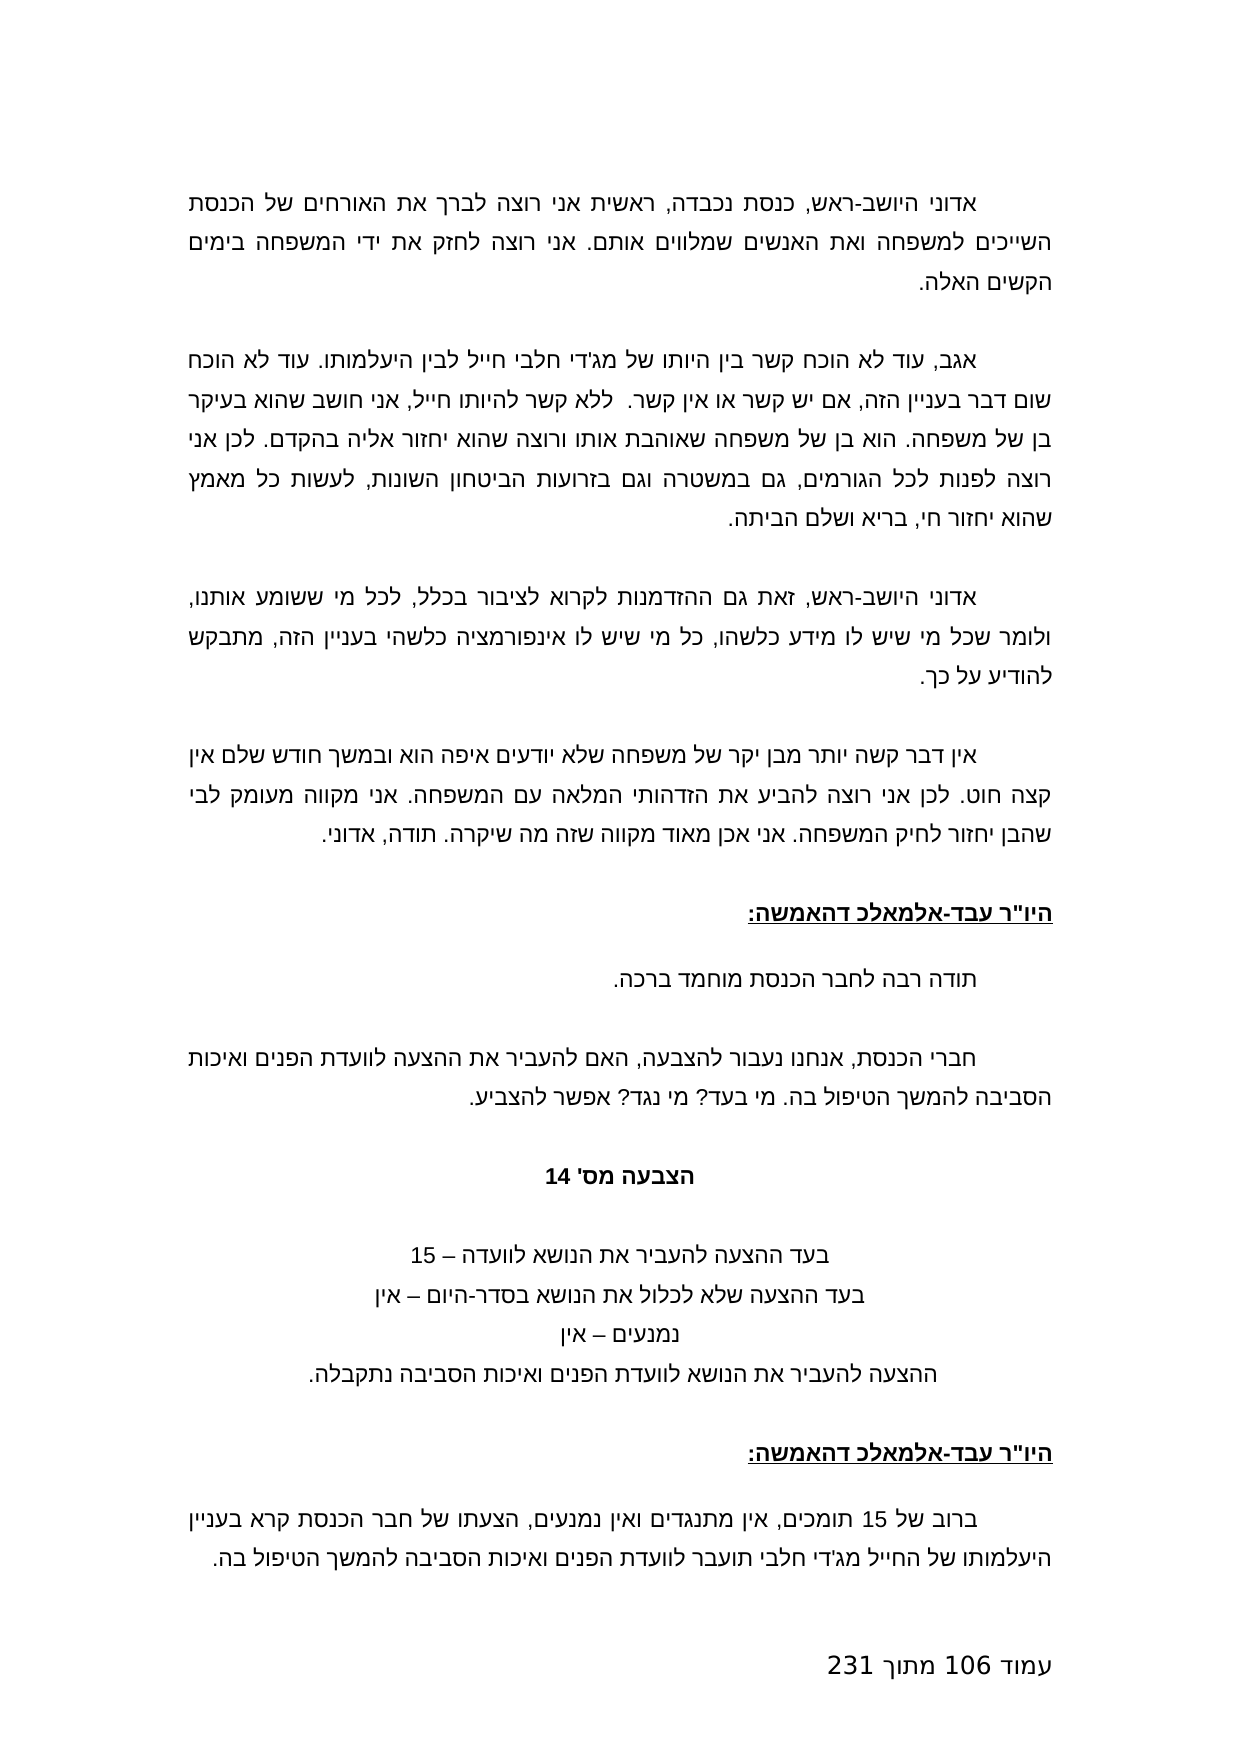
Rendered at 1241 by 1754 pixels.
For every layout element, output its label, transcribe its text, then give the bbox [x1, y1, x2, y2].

text חברי הכנסת, אנחנו נעבור להצבעה, האם להעביר את ההצעה לוועדת הפנים ואיכות הסביבה להמשך הטיפול בה. מי בעד? מי נגד? אפשר להצביע. [187, 1045, 1053, 1111]
text הצבעה מס' 14 [187, 1163, 1053, 1190]
text אדוני היושב-ראש, כנסת נכבדה, ראשית אני רוצה לברך את האורחים של הכנסת השייכים למשפחה ואת האנשים שמלווים אותם. אני רוצה לחזק את ידי המשפחה בימים הקשים האלה. [187, 189, 1053, 295]
text תודה רבה לחבר הכנסת מוחמד ברכה. [187, 966, 1053, 992]
text בעד ההצעה להעביר את הנושא לוועדה – 15 [187, 1242, 1053, 1269]
text אין דבר קשה יותר מבן יקר של משפחה שלא יודעים איפה הוא ובמשך חודש שלם אין קצה חוט. לכן אני רוצה להביע את הזדהותי המלאה עם המשפחה. אני מקווה מעומק לבי שהבן יחזור לחיק המשפחה. אני אכן מאוד מקווה שזה מה שיקרה. תודה, אדוני. [187, 742, 1053, 847]
text נמנעים – אין [187, 1321, 1053, 1348]
text אגב, עוד לא הוכח קשר בין היותו של מג'די חלבי חייל לבין היעלמותו. עוד לא הוכח שום דבר בעניין הזה, אם יש קשר או אין קשר. ללא קשר להיותו חייל, אני חושב שהוא בעיקר בן של משפחה. הוא בן של משפחה שאוהבת אותו ורוצה שהוא יחזור אליה בהקדם. לכן אני רוצה לפנות לכל הגורמים, גם במשטרה וגם בזרועות הביטחון השונות, לעשות כל מאמץ שהוא יחזור חי, בריא ושלם הביתה. [187, 347, 1053, 532]
text אדוני היושב-ראש, זאת גם ההזדמנות לקרוא לציבור בכלל, לכל מי ששומע אותנו, ולומר שכל מי שיש לו מידע כלשהו, כל מי שיש לו אינפורמציה כלשהי בעניין הזה, מתבקש להודיע על כך. [187, 584, 1053, 689]
text היו"ר עבד-אלמאלכ דהאמשה: [187, 900, 1053, 926]
text ברוב של 15 תומכים, אין מתנגדים ואין נמנעים, הצעתו של חבר הכנסת קרא בעניין היעלמותו של החייל מג'די חלבי תועבר לוועדת הפנים ואיכות הסביבה להמשך הטיפול בה. [187, 1506, 1053, 1571]
text בעד ההצעה שלא לכלול את הנושא בסדר-היום – אין [187, 1282, 1053, 1308]
text היו"ר עבד-אלמאלכ דהאמשה: [187, 1440, 1053, 1466]
text ההצעה להעביר את הנושא לוועדת הפנים ואיכות הסביבה נתקבלה. [187, 1361, 1053, 1387]
